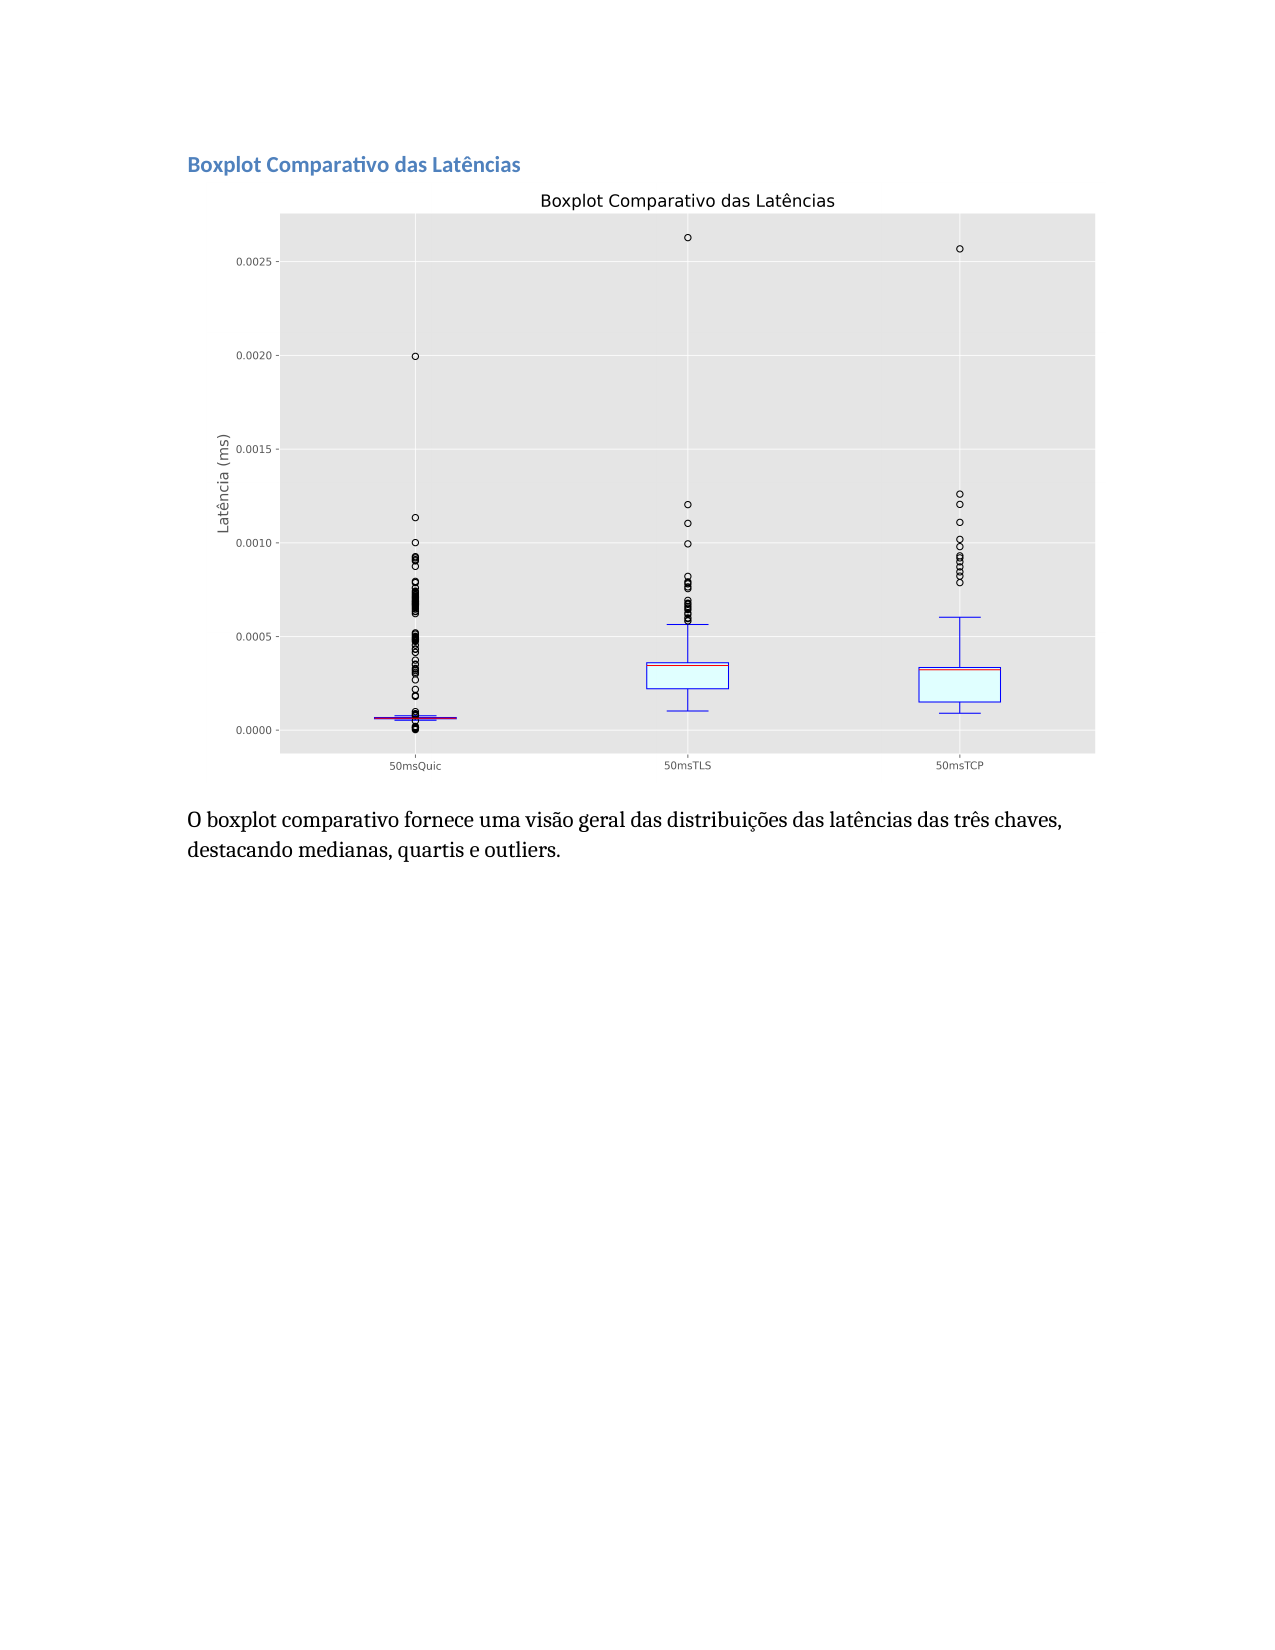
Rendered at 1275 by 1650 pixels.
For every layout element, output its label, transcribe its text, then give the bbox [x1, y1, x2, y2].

subtitle Boxplot Comparativo das Latências [187, 150, 1087, 178]
text O boxplot comparativo fornece uma visão geral das distribuições das latências das três chaves, destacando medianas, quartis e outliers. [187, 807, 1087, 863]
picture [206, 182, 1107, 783]
